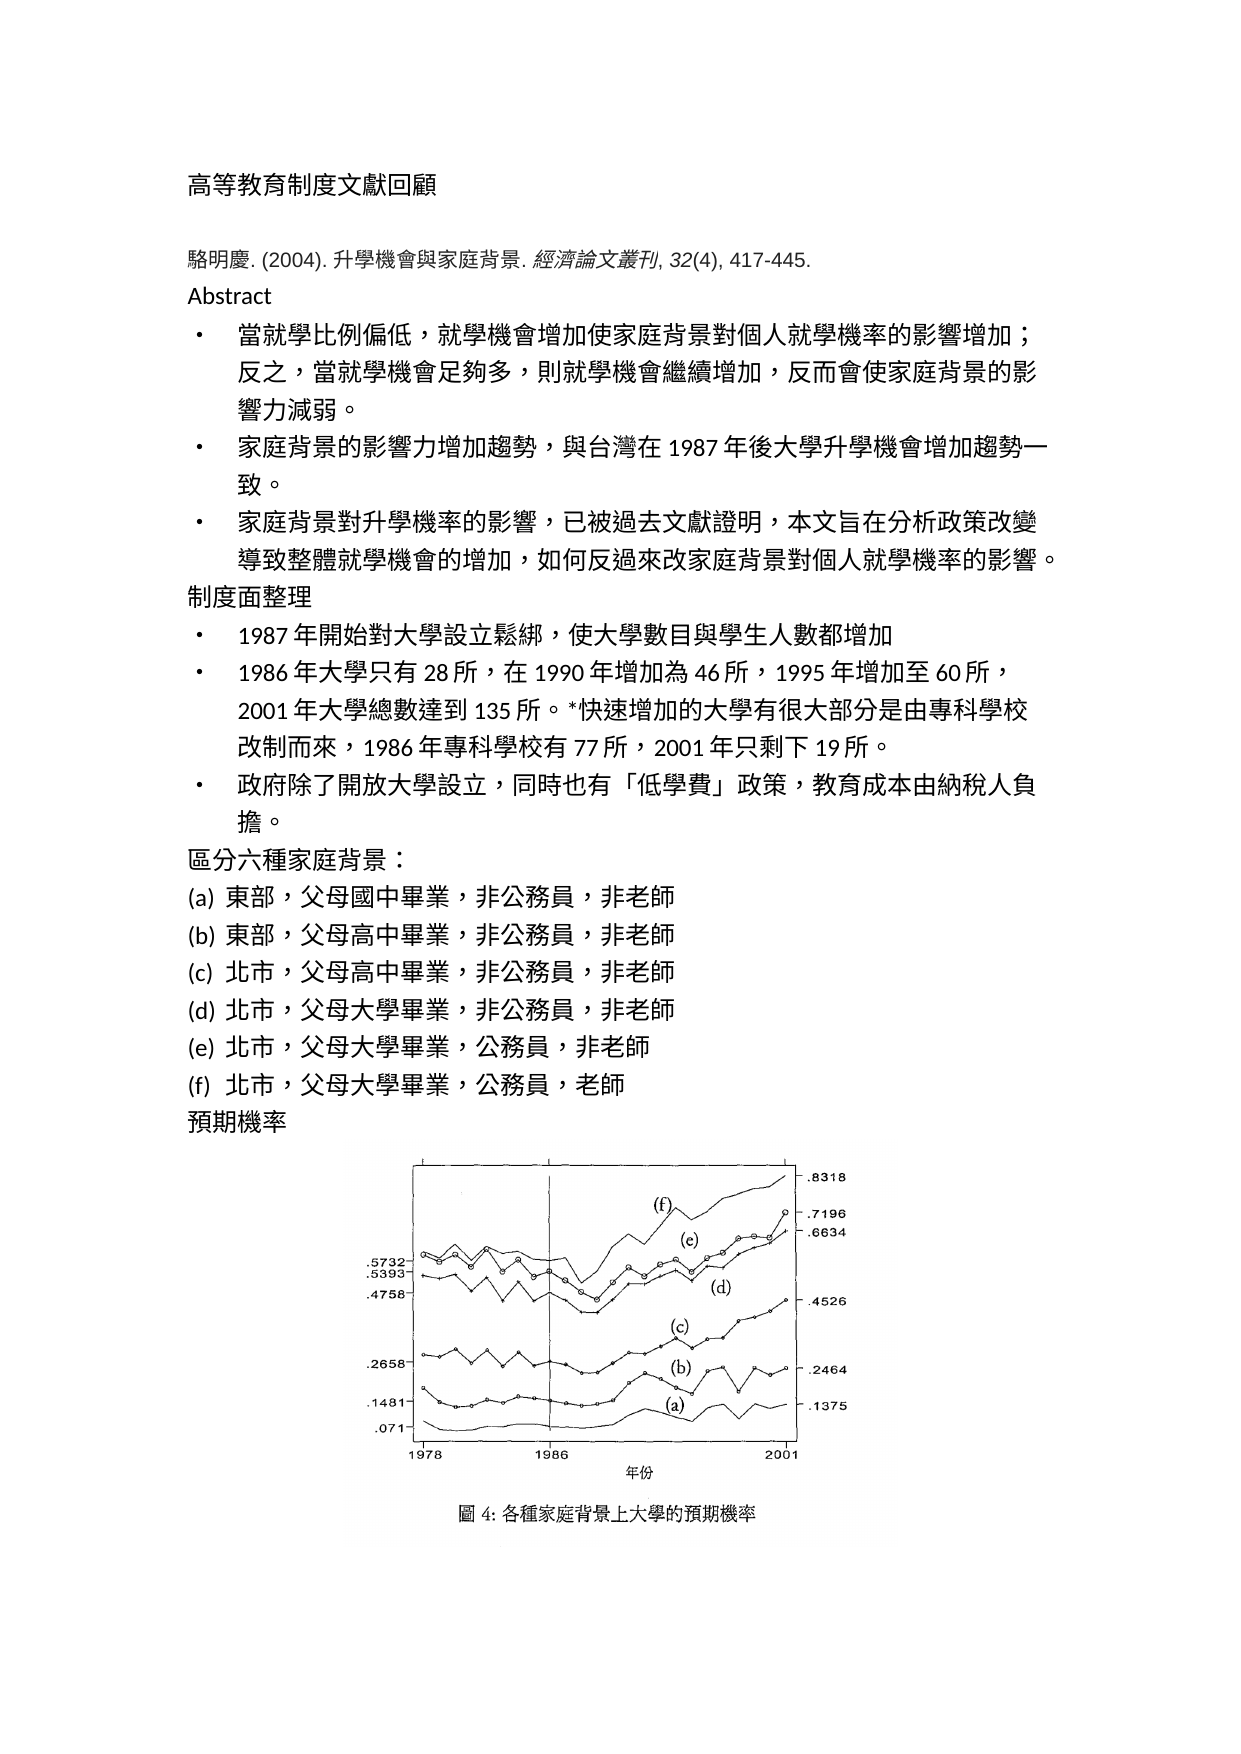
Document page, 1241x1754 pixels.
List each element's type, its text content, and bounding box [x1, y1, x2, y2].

list 1986年大學只有28所，在1990年增加為46所，1995年增加至60所，2001年大學總數達到135所。*快速增加的大學有很大部分是由專科學校改制而來，1986年專科學校有77所，2001年只剩下19所。 [187, 652, 1053, 764]
list 北市，父母大學畢業，非公務員，非老師 [187, 989, 1053, 1027]
list 北市，父母大學畢業，公務員，老師 [187, 1064, 1053, 1102]
list 家庭背景的影響力增加趨勢，與台灣在1987年後大學升學機會增加趨勢一致。 [187, 427, 1053, 502]
list 北市，父母大學畢業，公務員，非老師 [187, 1027, 1053, 1064]
text 高等教育制度文獻回顧 [187, 164, 1053, 202]
list 家庭背景對升學機率的影響，已被過去文獻證明，本文旨在分析政策改變導致整體就學機會的增加，如何反過來改家庭背景對個人就學機率的影響。 [187, 502, 1053, 577]
text Abstract [187, 277, 1053, 314]
text 駱明慶. (2004). 升學機會與家庭背景. 經濟論文叢刊, 32(4), 417-445. [187, 239, 1053, 277]
list 東部，父母高中畢業，非公務員，非老師 [187, 914, 1053, 952]
list 當就學比例偏低，就學機會增加使家庭背景對個人就學機率的影響增加；反之，當就學機會足夠多，則就學機會繼續增加，反而會使家庭背景的影響力減弱。 [187, 314, 1053, 427]
list 東部，父母國中畢業，非公務員，非老師 [187, 877, 1053, 914]
text 預期機率 [187, 1102, 1053, 1139]
list 政府除了開放大學設立，同時也有「低學費」政策，教育成本由納稅人負擔。 [187, 764, 1053, 839]
text 制度面整理 [187, 577, 1053, 614]
list 1987年開始對大學設立鬆綁，使大學數目與學生人數都增加 [187, 614, 1053, 652]
list 北市，父母高中畢業，非公務員，非老師 [187, 952, 1053, 989]
text 區分六種家庭背景： [187, 839, 1053, 877]
picture [342, 1139, 898, 1547]
